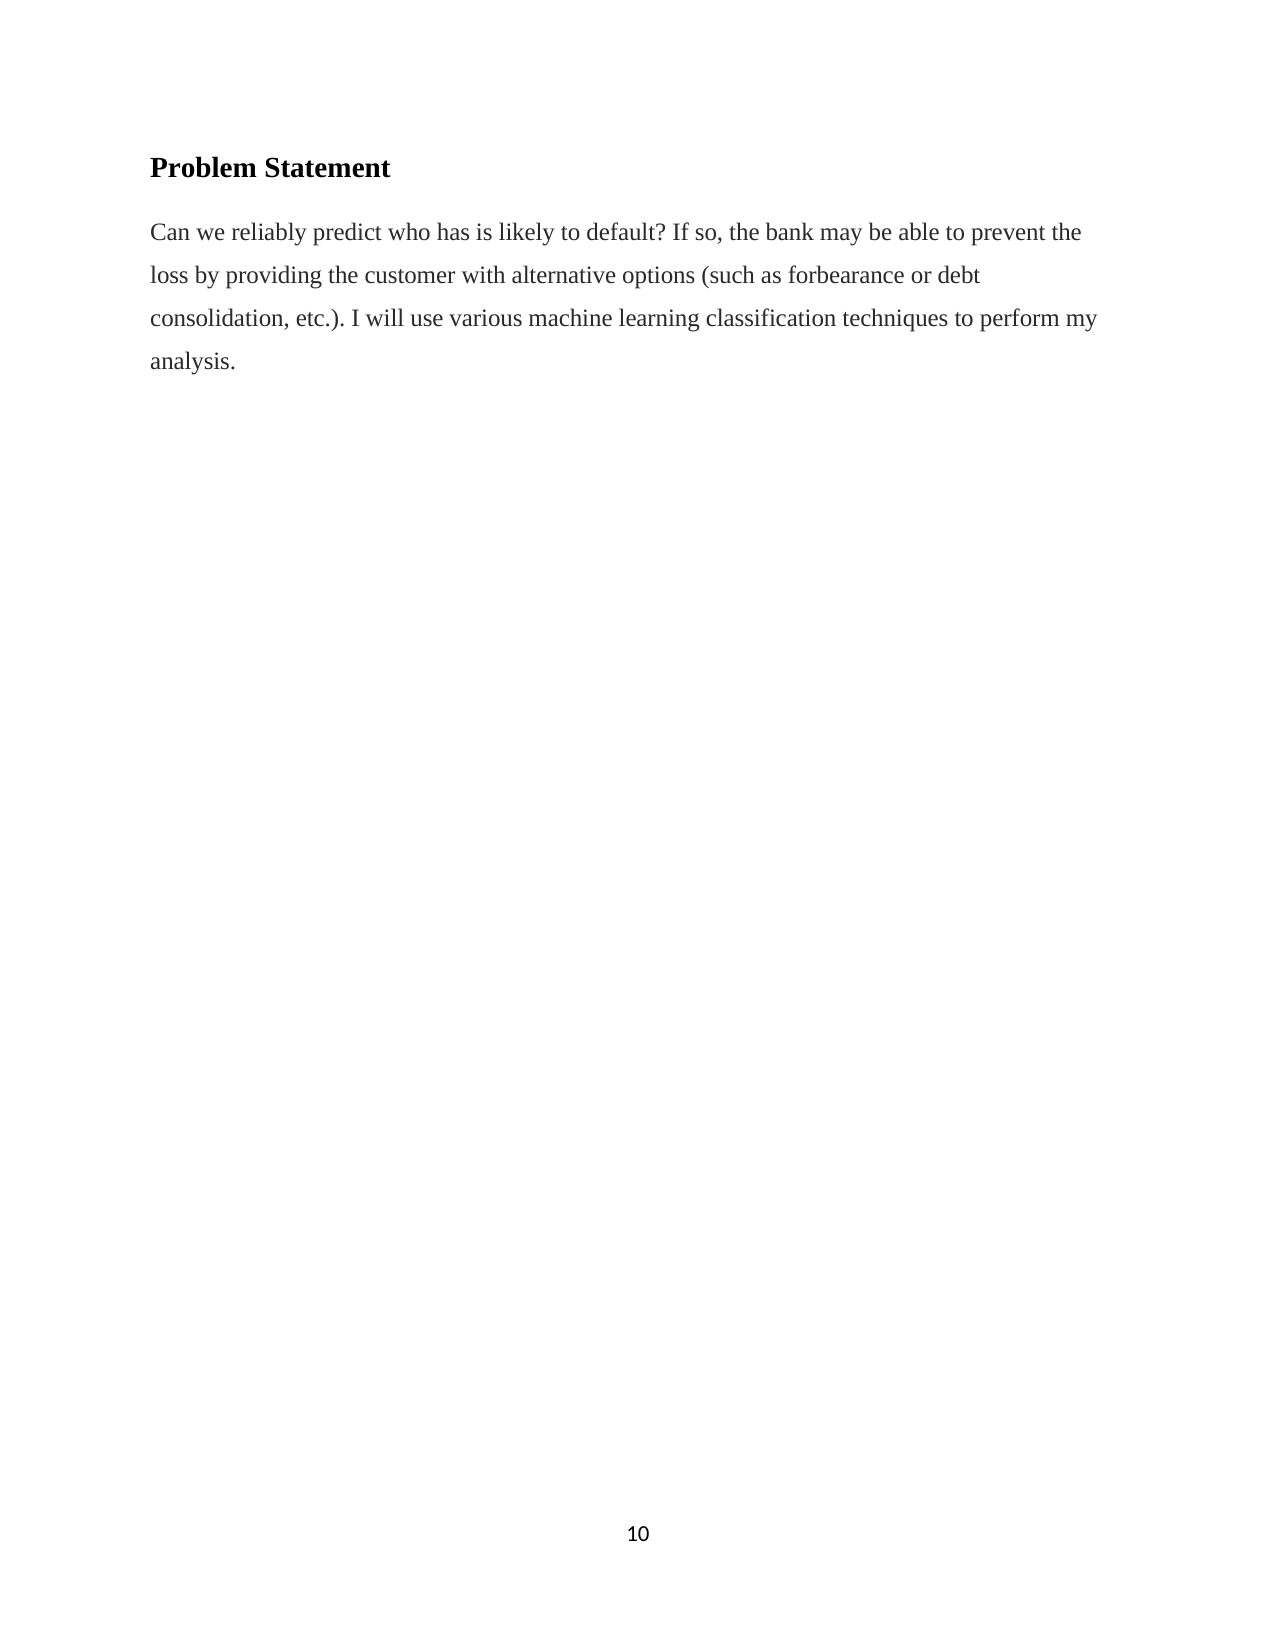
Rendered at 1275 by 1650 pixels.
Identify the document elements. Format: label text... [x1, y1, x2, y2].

text Problem Statement [150, 150, 1125, 183]
text Can we reliably predict who has is likely to default? If so, the bank may be able to prevent the loss by providing the customer with alternative options (such as forbearance or debt consolidation, etc.). I will use various machine learning classification techniques to perform my analysis. [150, 217, 1125, 375]
